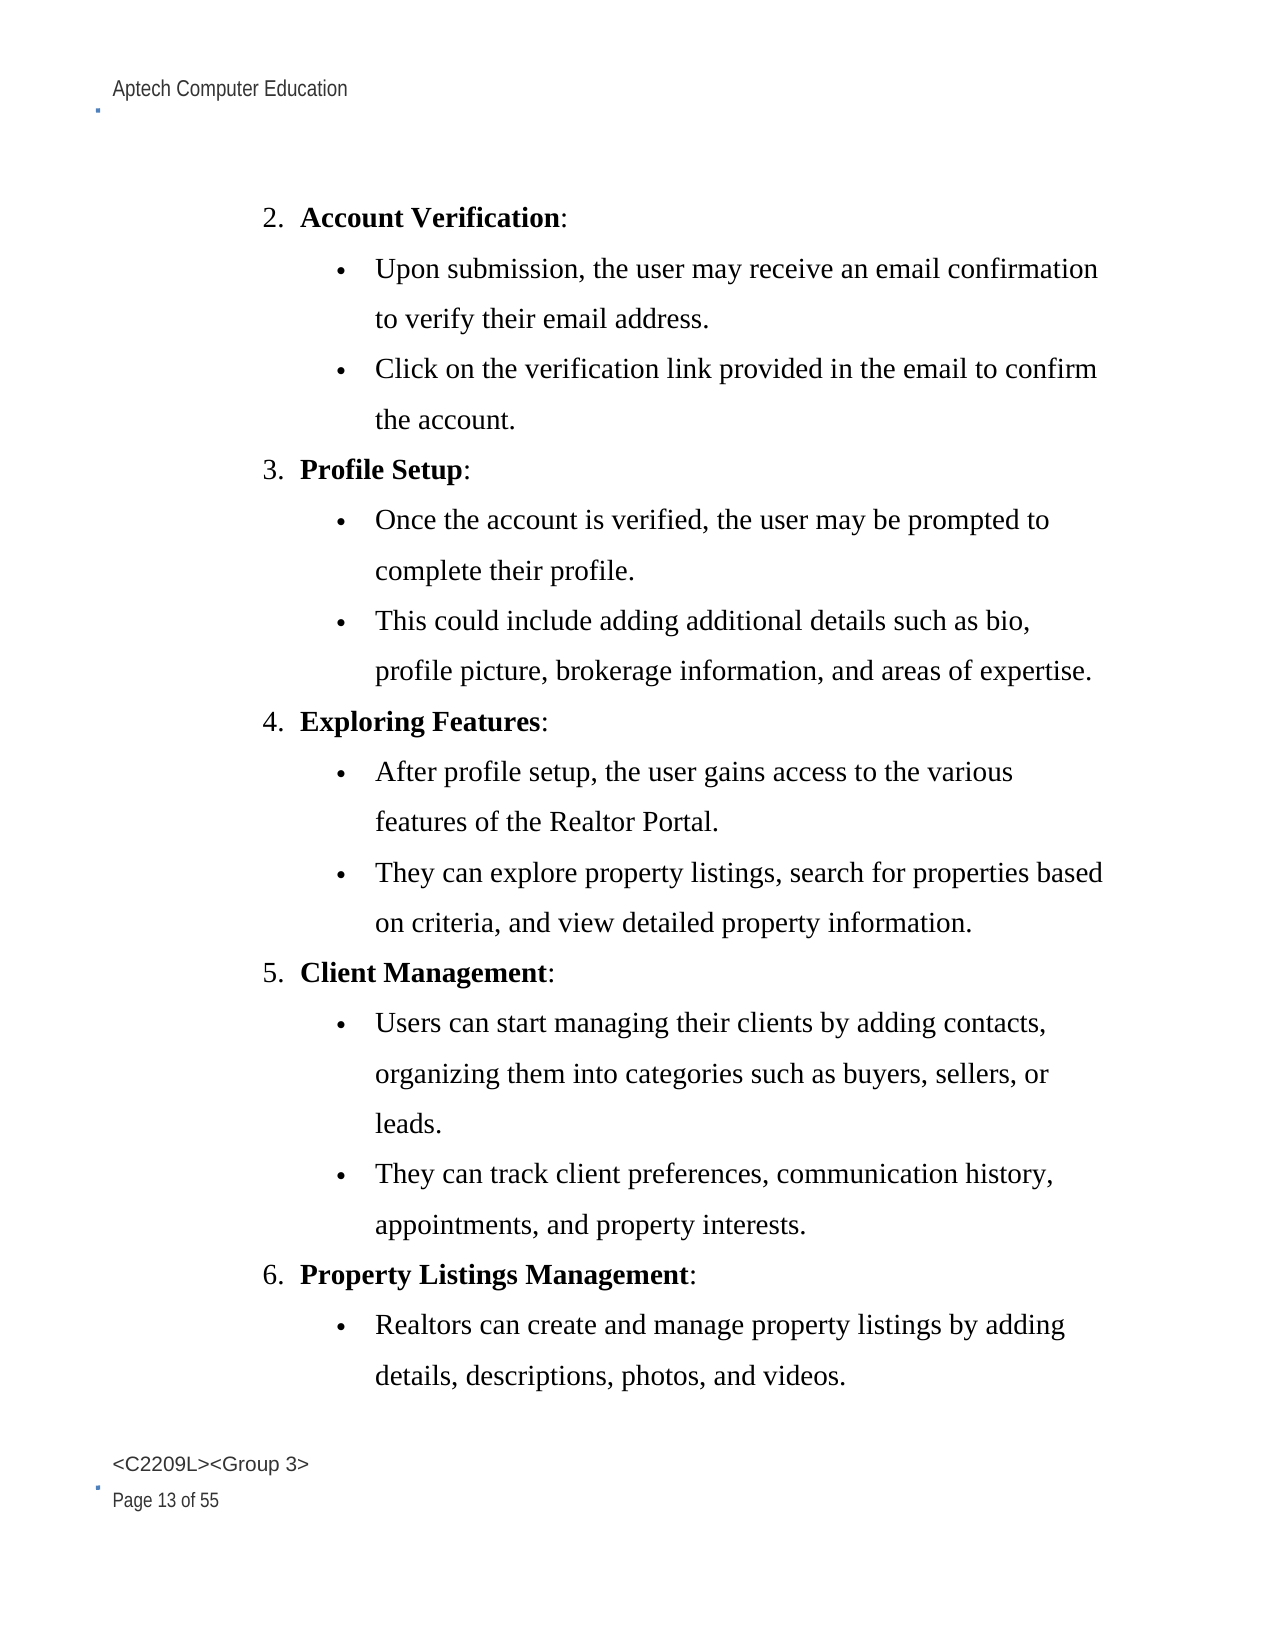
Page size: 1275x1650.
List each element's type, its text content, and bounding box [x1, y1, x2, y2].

list They can track client preferences, communication history, appointments, and property interests. [337, 1157, 1106, 1240]
list Users can start managing their clients by adding contacts, organizing them into categories such as buyers, sellers, or leads. [337, 1006, 1106, 1140]
list This could include adding additional details such as bio, profile picture, brokerage information, and areas of expertise. [337, 603, 1106, 687]
list Realtors can create and manage property listings by adding details, descriptions, photos, and videos. [337, 1307, 1106, 1391]
list Profile Setup: [262, 452, 1106, 486]
list Once the account is verified, the user may be prompted to complete their profile. [337, 502, 1106, 586]
list Exploring Features: [262, 704, 1106, 737]
list They can explore property listings, search for properties based on criteria, and view detailed property information. [337, 855, 1106, 938]
list Click on the verification link provided in the email to confirm the account. [337, 352, 1106, 435]
list Property Listings Management: [262, 1257, 1106, 1291]
list Client Management: [262, 955, 1106, 989]
list Account Verification: [262, 201, 1106, 234]
list Upon submission, the user may receive an email confirmation to verify their email address. [337, 251, 1106, 335]
list After profile setup, the user gains access to the various features of the Realtor Portal. [337, 754, 1106, 838]
